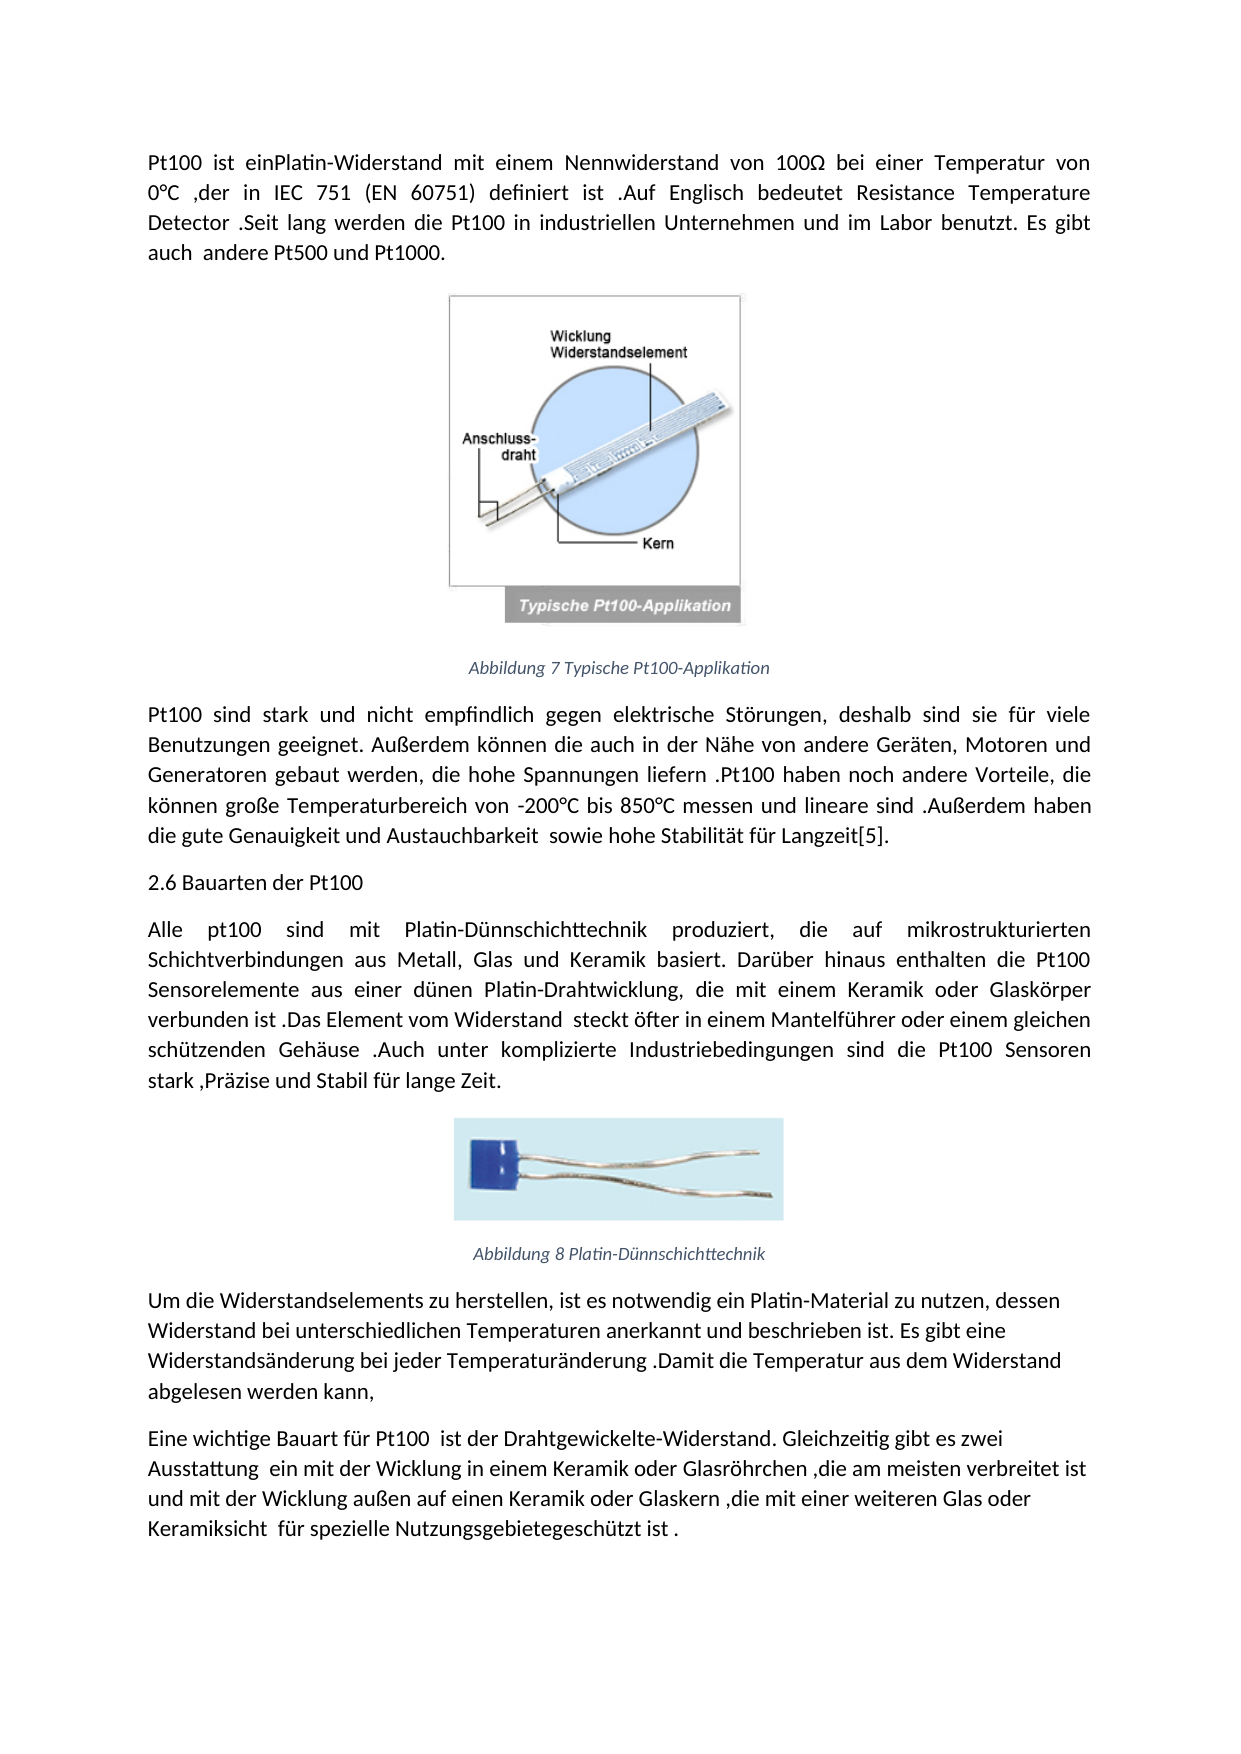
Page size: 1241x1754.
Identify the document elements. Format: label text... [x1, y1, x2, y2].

text Alle pt100 sind mit Platin-Dünnschichttechnik produziert, die auf mikrostrukturierten Schichtverbindungen aus Metall, Glas und Keramik basiert. Darüber hinaus enthalten die Pt100 Sensorelemente aus einer dünen Platin-Drahtwicklung, die mit einem Keramik oder Glaskörper verbunden ist .Das Element vom Widerstand steckt öfter in einem Mantelführer oder einem gleichen schützenden Gehäuse .Auch unter komplizierte Industriebedingungen sind die Pt100 Sensoren stark ,Präzise und Stabil für lange Zeit. [148, 915, 1093, 1094]
text Eine wichtige Bauart für Pt100 ist der Drahtgewickelte-Widerstand. Gleichzeitig gibt es zwei Ausstattung ein mit der Wicklung in einem Keramik oder Glasröhrchen ,die am meisten verbreitet ist und mit der Wicklung außen auf einen Keramik oder Glaskern ,die mit einer weiteren Glas oder Keramiksicht für spezielle Nutzungsgebietegeschützt ist . [148, 1424, 1093, 1542]
text Abbildung 7 Typische Pt100-Applikation [148, 656, 1093, 679]
text Pt100 sind stark und nicht empfindlich gegen elektrische Störungen, deshalb sind sie für viele Benutzungen geeignet. Außerdem können die auch in der Nähe von andere Geräten, Motoren und Generatoren gebaut werden, die hohe Spannungen liefern .Pt100 haben noch andere Vorteile, die können große Temperaturbereich von -200°C bis 850°C messen und lineare sind .Außerdem haben die gute Genauigkeit und Austauchbarkeit sowie hohe Stabilität für Langzeit[5]. [148, 700, 1093, 849]
text Pt100 ist einPlatin-Widerstand mit einem Nennwiderstand von 100Ω bei einer Temperatur von 0°C ,der in IEC 751 (EN 60751) definiert ist .Auf Englisch bedeutet Resistance Temperature Detector .Seit lang werden die Pt100 in industriellen Unternehmen und im Labor benutzt. Es gibt auch andere Pt500 und Pt1000. [148, 148, 1093, 266]
picture [453, 1112, 787, 1224]
text Um die Widerstandselements zu herstellen, ist es notwendig ein Platin-Material zu nutzen, dessen Widerstand bei unterschiedlichen Temperaturen anerkannt und beschrieben ist. Es gibt eine Widerstandsänderung bei jeder Temperaturänderung .Damit die Temperatur aus dem Widerstand abgelesen werden kann, [148, 1286, 1093, 1405]
text 2.6 Bauarten der Pt100 [148, 868, 1093, 896]
text Abbildung 8 Platin-Dünnschichttechnik [148, 1242, 1093, 1265]
picture [442, 285, 798, 638]
